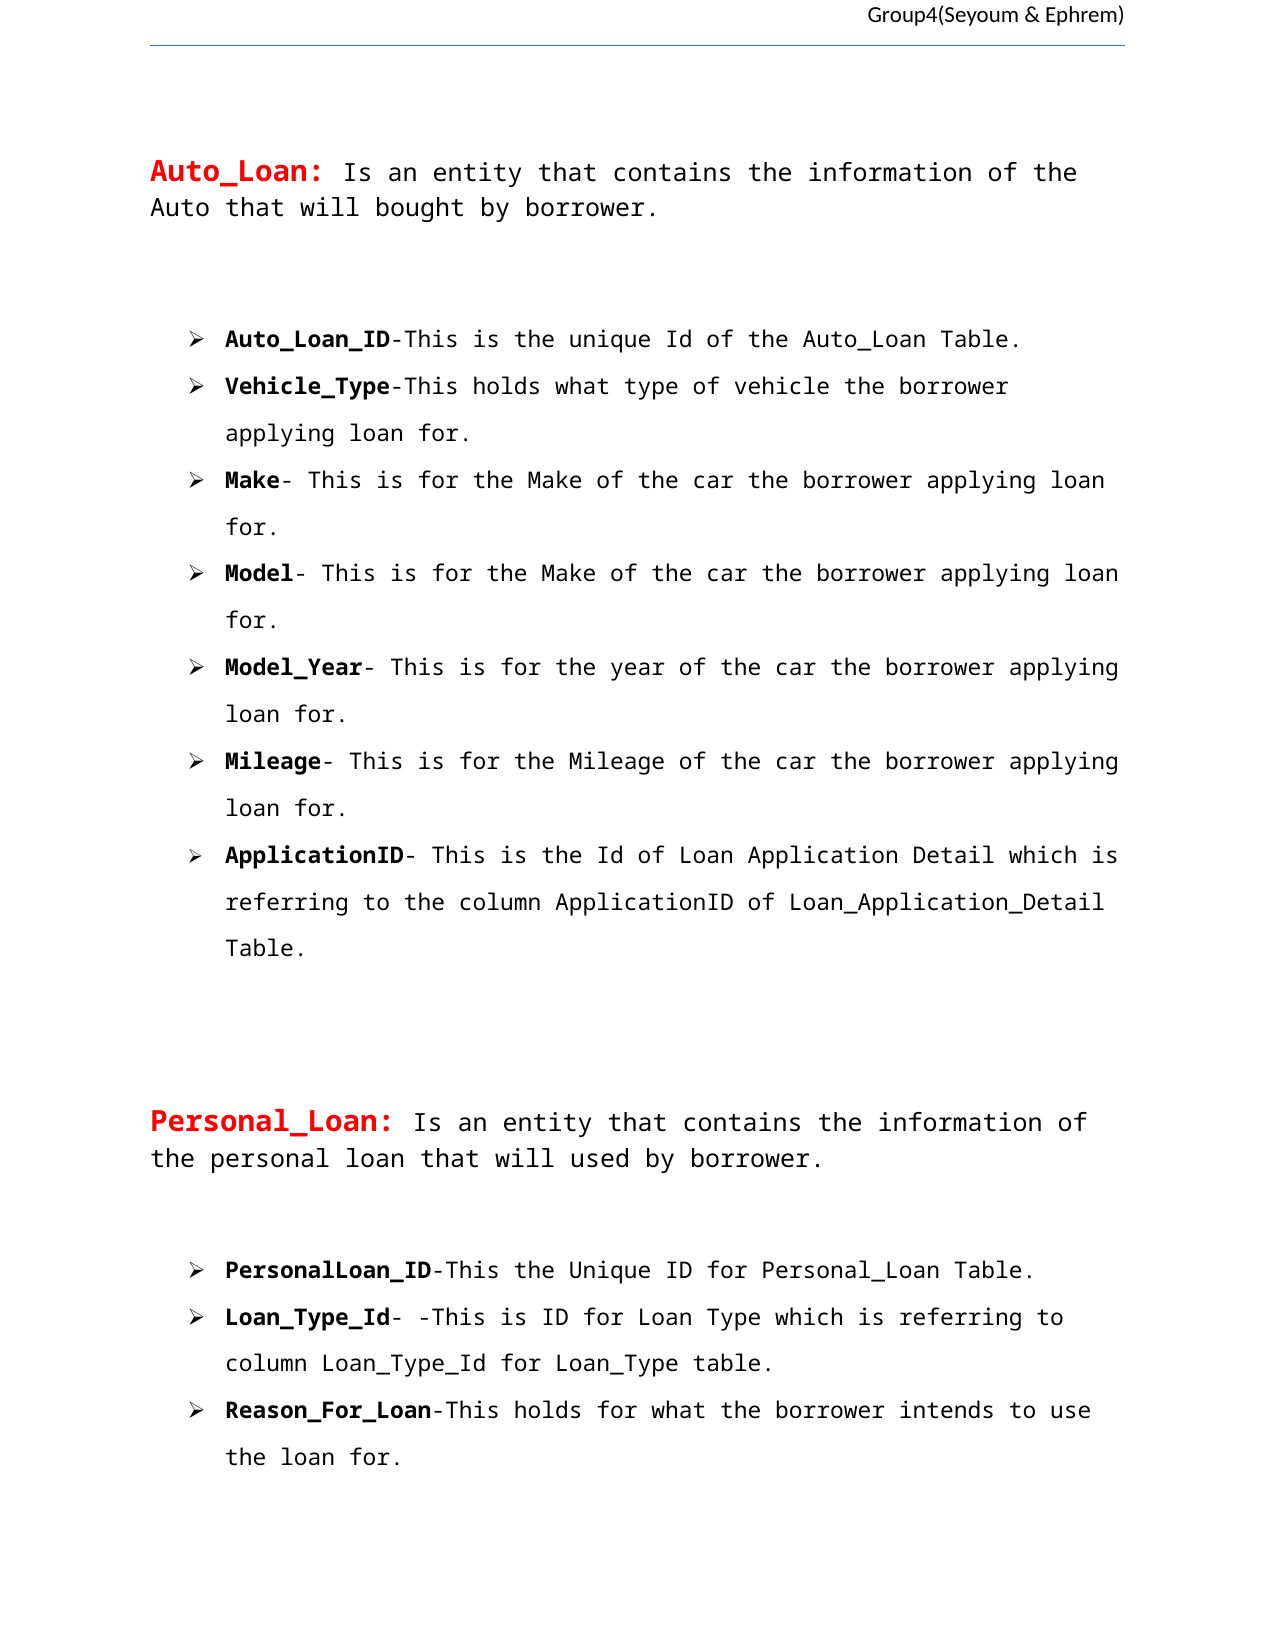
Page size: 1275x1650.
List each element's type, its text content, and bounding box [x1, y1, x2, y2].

list Model- This is for the Make of the car the borrower applying loan for. [187, 557, 1125, 635]
list Reason_For_Loan-This holds for what the borrower intends to use the loan for. [187, 1394, 1125, 1472]
list Model_Year- This is for the year of the car the borrower applying loan for. [187, 651, 1125, 729]
list ApplicationID- This is the Id of Loan Application Detail which is referring to the column ApplicationID of Loan_Application_Detail Table. [187, 838, 1125, 963]
list Mileage- This is for the Mileage of the car the borrower applying loan for. [187, 745, 1125, 823]
list Auto_Loan_ID-This is the unique Id of the Auto_Loan Table. [187, 323, 1125, 354]
list Loan_Type_Id- -This is ID for Loan Type which is referring to column Loan_Type_Id for Loan_Type table. [187, 1301, 1125, 1379]
list Make- This is for the Make of the car the borrower applying loan for. [187, 463, 1125, 542]
text Auto_Loan: Is an entity that contains the information of the Auto that will bought by borrower. [150, 150, 1125, 224]
list Vehicle_Type-This holds what type of vehicle the borrower applying loan for. [187, 370, 1125, 448]
list PersonalLoan_ID-This the Unique ID for Personal_Loan Table. [187, 1254, 1125, 1285]
text Personal_Loan: Is an entity that contains the information of the personal loan that will used by borrower. [150, 1101, 1125, 1174]
